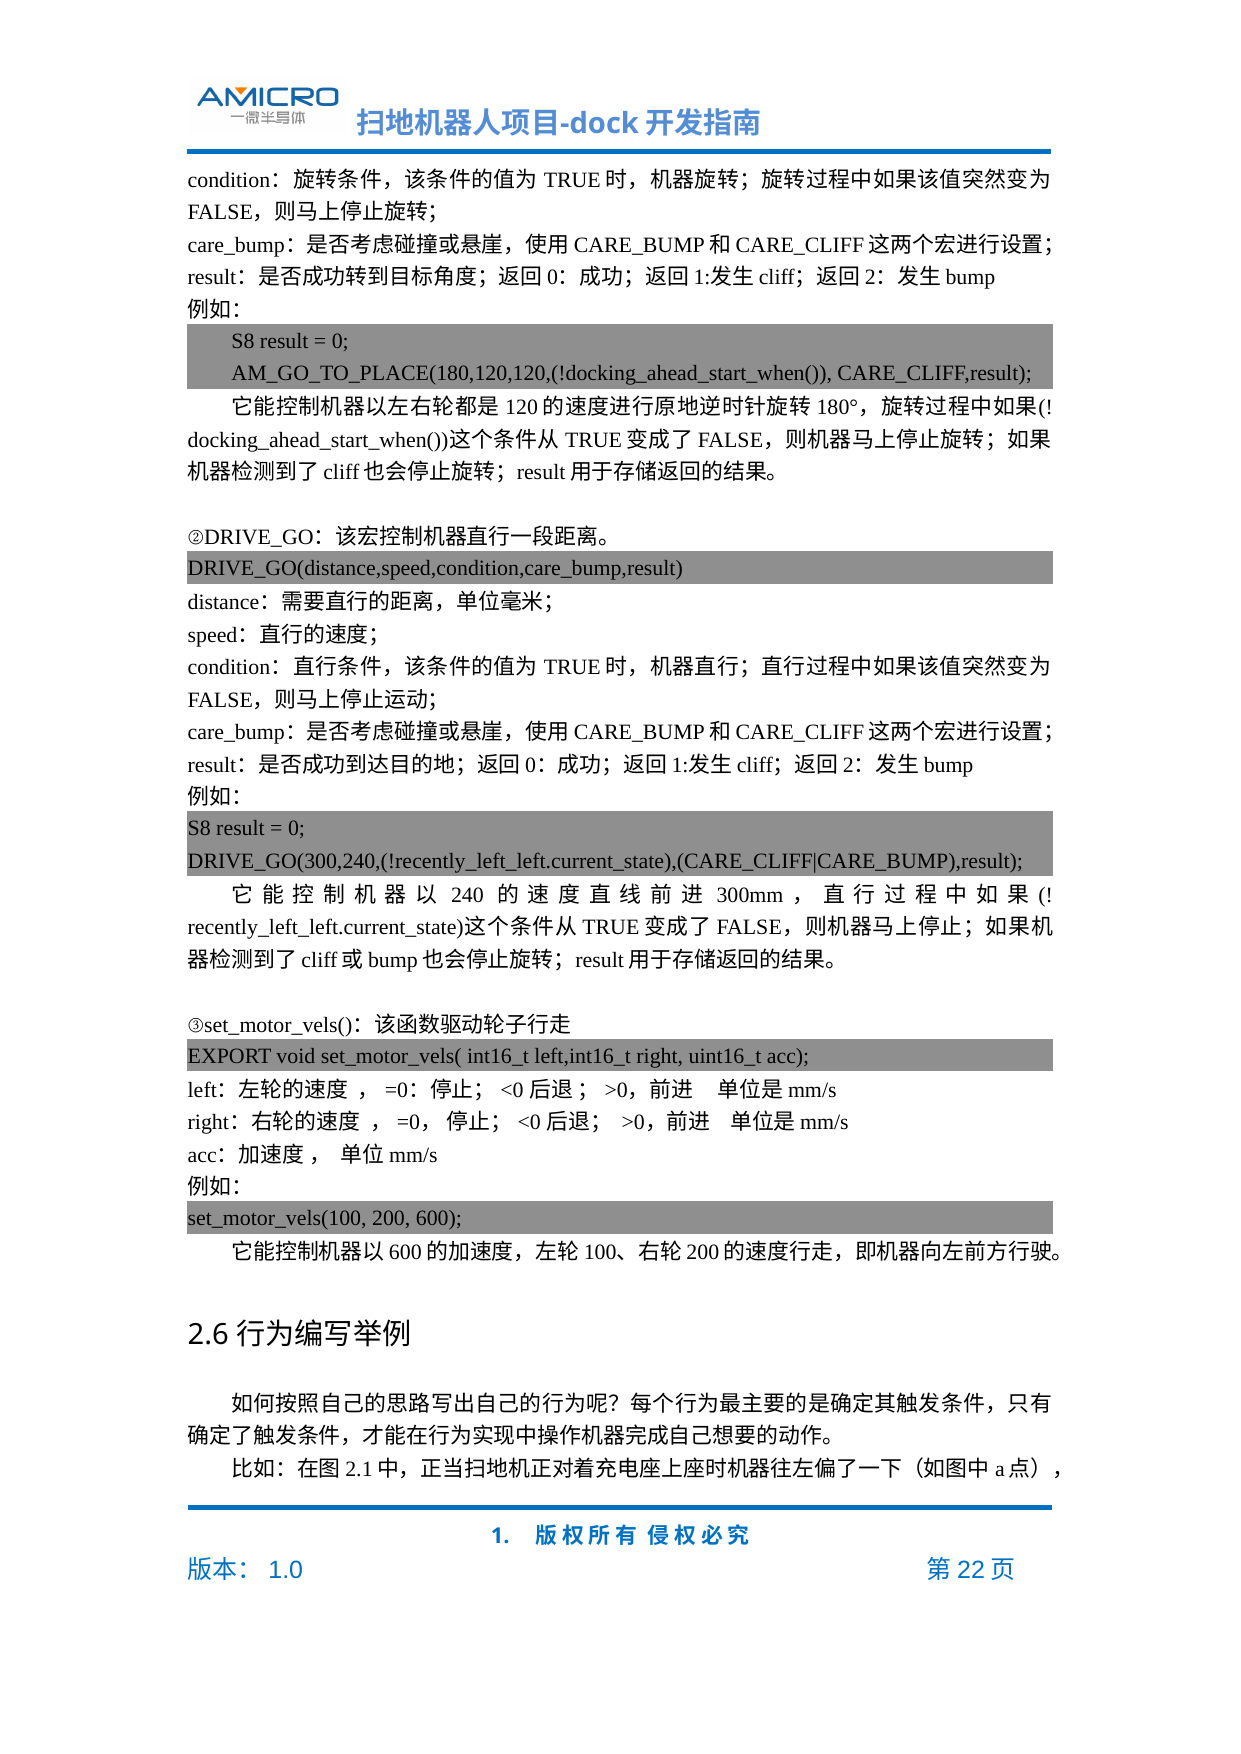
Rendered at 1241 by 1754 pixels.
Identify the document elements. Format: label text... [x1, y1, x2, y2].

text condition：旋转条件，该条件的值为TRUE时，机器旋转；旋转过程中如果该值突然变为FALSE，则马上停止旋转； [187, 161, 1053, 226]
text 它能控制机器以左右轮都是120的速度进行原地逆时针旋转180°，旋转过程中如果(!docking_ahead_start_when())这个条件从TRUE变成了FALSE，则机器马上停止旋转；如果机器检测到了cliff也会停止旋转；result用于存储返回的结果。 [187, 389, 1053, 486]
text 例如： [187, 779, 1053, 811]
text 它能控制机器以240的速度直线前进300mm，直行过程中如果(!recently_left_left.current_state)这个条件从TRUE变成了FALSE，则机器马上停止；如果机器检测到了cliff或bump也会停止旋转；result用于存储返回的结果。 [187, 876, 1053, 974]
text acc：加速度 ， 单位mm/s [187, 1136, 1053, 1169]
text 如何按照自己的思路写出自己的行为呢？每个行为最主要的是确定其触发条件，只有确定了触发条件，才能在行为实现中操作机器完成自己想要的动作。 [187, 1385, 1053, 1450]
text S8 result = 0; [187, 811, 1053, 844]
text 例如： [187, 1169, 1053, 1201]
text care_bump：是否考虑碰撞或悬崖，使用CARE_BUMP和CARE_CLIFF这两个宏进行设置； [187, 714, 1053, 746]
text result：是否成功到达目的地；返回0：成功；返回1:发生cliff；返回2：发生bump [187, 746, 1053, 779]
subtitle 2.6 行为编写举例 [187, 1299, 1053, 1364]
text DRIVE_GO(300,240,(!recently_left_left.current_state),(CARE_CLIFF|CARE_BUMP),result); [187, 844, 1053, 876]
picture [187, 76, 349, 133]
text DRIVE_GO(distance,speed,condition,care_bump,result) [187, 551, 1053, 584]
text result：是否成功转到目标角度；返回0：成功；返回1:发生cliff；返回2：发生bump [187, 259, 1053, 291]
text speed：直行的速度； [187, 616, 1053, 649]
text EXPORT void set_motor_vels( int16_t left,int16_t right, uint16_t acc); [187, 1039, 1053, 1071]
text condition：直行条件，该条件的值为TRUE时，机器直行；直行过程中如果该值突然变为FALSE，则马上停止运动； [187, 649, 1053, 714]
text ②DRIVE_GO：该宏控制机器直行一段距离。 [187, 519, 1053, 551]
text ③set_motor_vels()：该函数驱动轮子行走 [187, 1006, 1053, 1039]
text 例如： [187, 291, 1053, 324]
text left：左轮的速度 ， =0：停止； <0 后退 ； >0，前进 单位是mm/s [187, 1071, 1053, 1104]
text set_motor_vels(100, 200, 600); [187, 1201, 1053, 1234]
text care_bump：是否考虑碰撞或悬崖，使用CARE_BUMP和CARE_CLIFF这两个宏进行设置； [187, 226, 1053, 259]
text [187, 1450, 1053, 1483]
text distance：需要直行的距离，单位毫米； [187, 584, 1053, 616]
text 它能控制机器以600的加速度，左轮100、右轮200的速度行走，即机器向左前方行驶。 [187, 1234, 1053, 1266]
text AM_GO_TO_PLACE(180,120,120,(!docking_ahead_start_when()), CARE_CLIFF,result); [187, 356, 1053, 389]
text S8 result = 0; [187, 324, 1053, 356]
text right：右轮的速度 ， =0， 停止； <0 后退； >0，前进 单位是mm/s [187, 1104, 1053, 1136]
